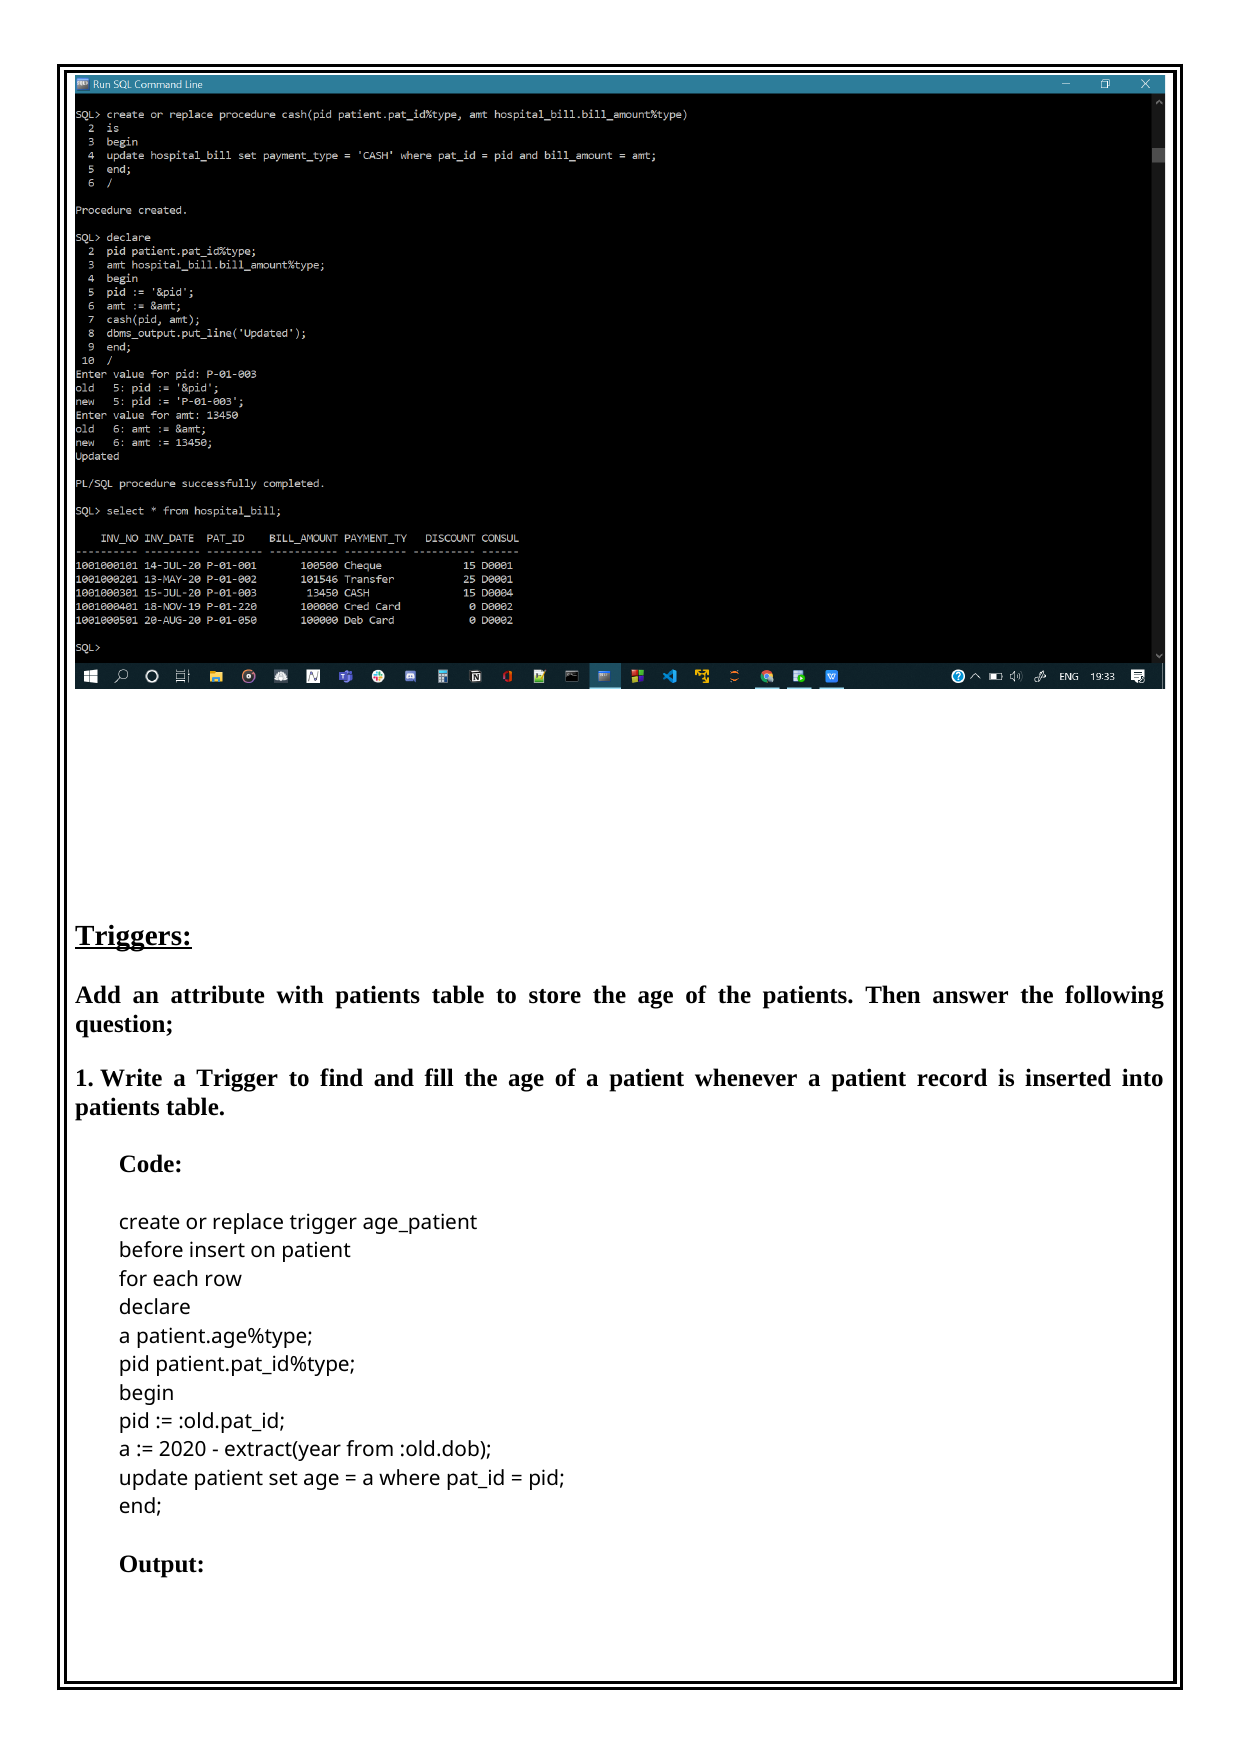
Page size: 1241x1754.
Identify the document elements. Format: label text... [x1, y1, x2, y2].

list begin [75, 1378, 1165, 1406]
list update patient set age = a where pat_id = pid; [75, 1463, 1165, 1491]
list Code: [75, 1149, 1165, 1178]
picture [75, 75, 1166, 689]
list a := 2020 - extract(year from :old.dob); [75, 1434, 1165, 1463]
list before insert on patient [75, 1236, 1165, 1264]
list Triggers: [75, 918, 1165, 952]
list pid patient.pat_id%type; [75, 1349, 1165, 1378]
list for each row [75, 1264, 1165, 1292]
list declare [75, 1292, 1165, 1321]
list a patient.age%type; [75, 1321, 1165, 1349]
list create or replace trigger age_patient [75, 1207, 1165, 1236]
list Write a Trigger to find and fill the age of a patient whenever a patient record is inserted into patients table. [75, 1063, 1165, 1121]
list end; [75, 1491, 1165, 1520]
list Output: [75, 1549, 1165, 1577]
list pid := :old.pat_id; [75, 1406, 1165, 1434]
list Add an attribute with patients table to store the age of the patients. Then answer the following question; [75, 980, 1165, 1038]
